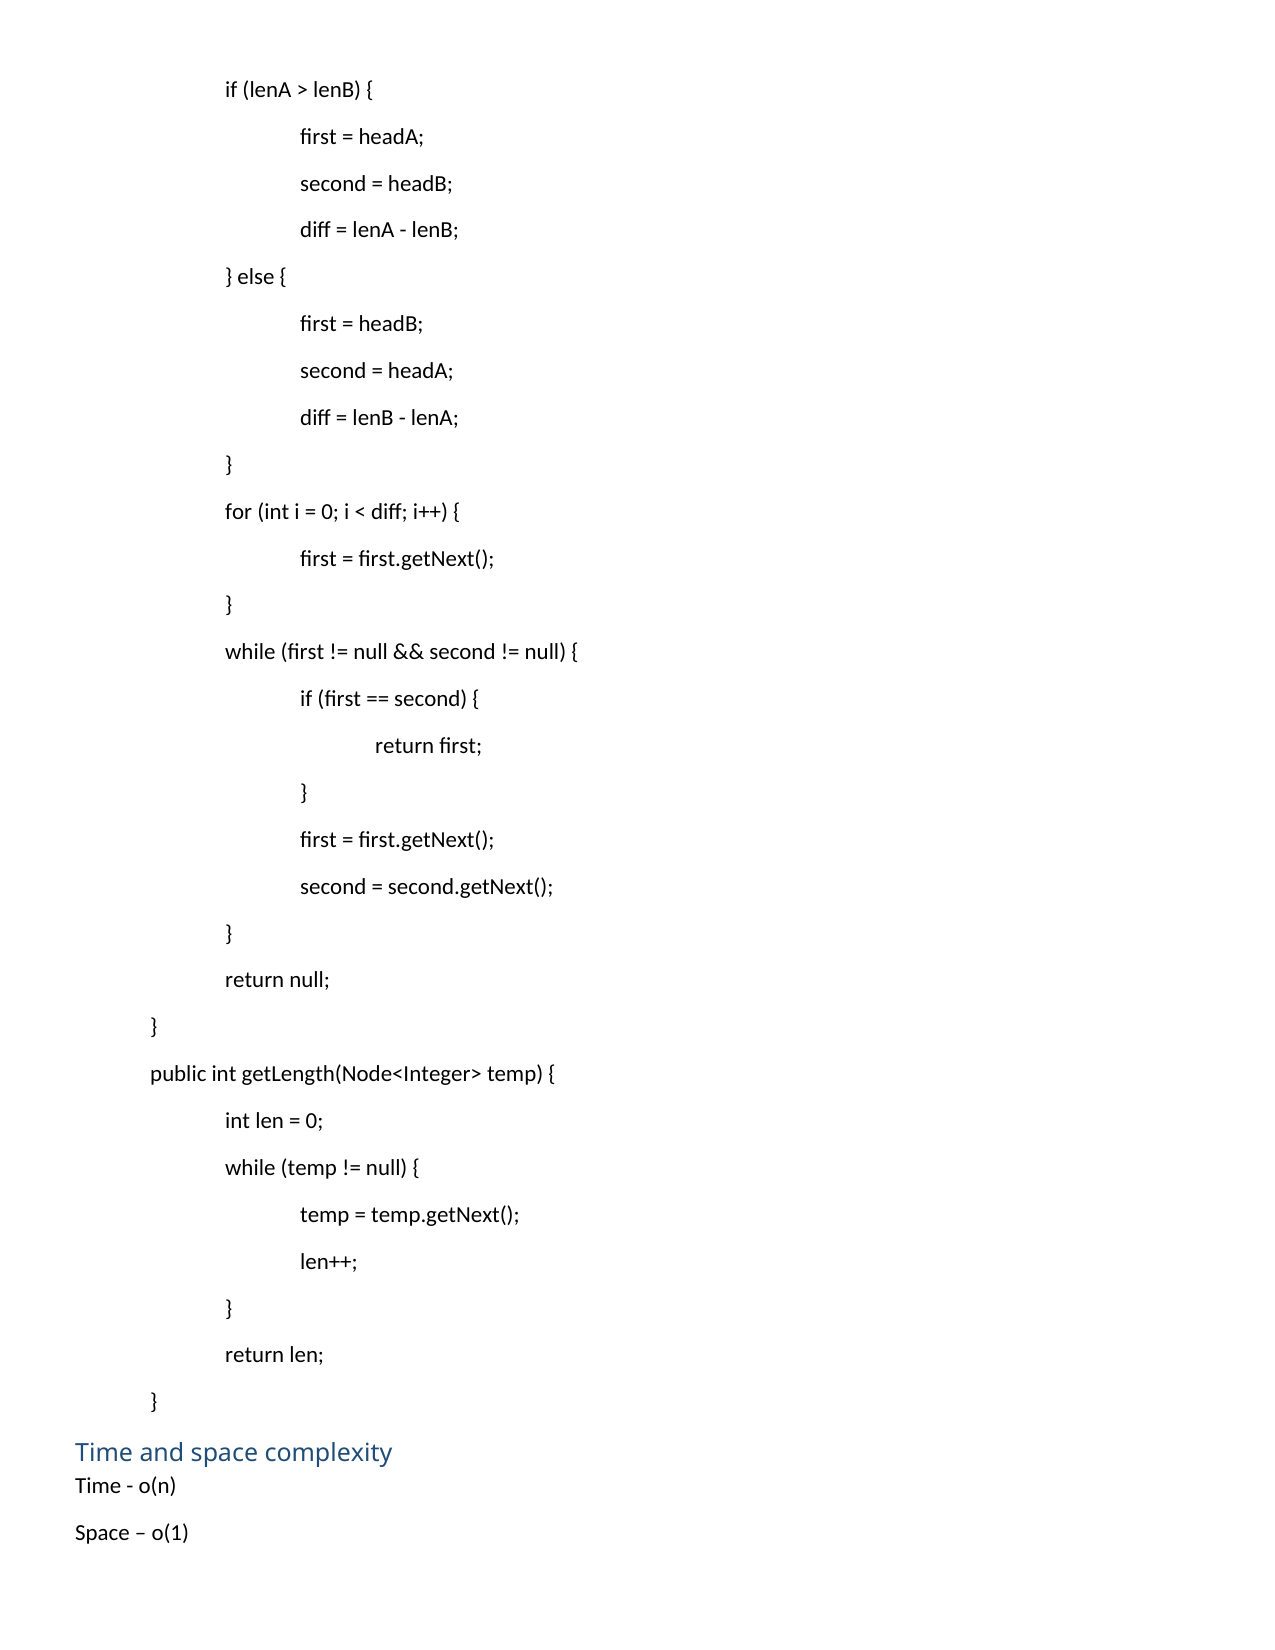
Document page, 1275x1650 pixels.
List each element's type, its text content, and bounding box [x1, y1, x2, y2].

text } [75, 1294, 1200, 1322]
text return first; [75, 731, 1200, 759]
text first = first.getNext(); [75, 825, 1200, 853]
text Space – o(1) [75, 1518, 1200, 1546]
text } [75, 778, 1200, 806]
text diff = lenA - lenB; [75, 216, 1200, 244]
text } [75, 919, 1200, 947]
text Time - o(n) [75, 1471, 1200, 1499]
text while (temp != null) { [75, 1153, 1200, 1181]
text for (int i = 0; i < diff; i++) { [75, 497, 1200, 525]
text second = headB; [75, 169, 1200, 197]
text } [75, 450, 1200, 478]
text } else { [75, 262, 1200, 291]
text while (first != null && second != null) { [75, 637, 1200, 666]
text first = headA; [75, 122, 1200, 150]
text } [75, 591, 1200, 619]
text if (first == second) { [75, 684, 1200, 712]
text if (lenA > lenB) { [75, 75, 1200, 103]
text first = first.getNext(); [75, 544, 1200, 572]
text first = headB; [75, 309, 1200, 337]
text } [75, 1012, 1200, 1041]
text second = headA; [75, 356, 1200, 384]
text len++; [75, 1247, 1200, 1275]
text return null; [75, 966, 1200, 994]
text diff = lenB - lenA; [75, 403, 1200, 431]
text public int getLength(Node<Integer> temp) { [75, 1059, 1200, 1087]
subtitle Time and space complexity [75, 1434, 1200, 1468]
text second = second.getNext(); [75, 872, 1200, 900]
text temp = temp.getNext(); [75, 1200, 1200, 1228]
text } [75, 1387, 1200, 1416]
text return len; [75, 1341, 1200, 1369]
text int len = 0; [75, 1106, 1200, 1134]
